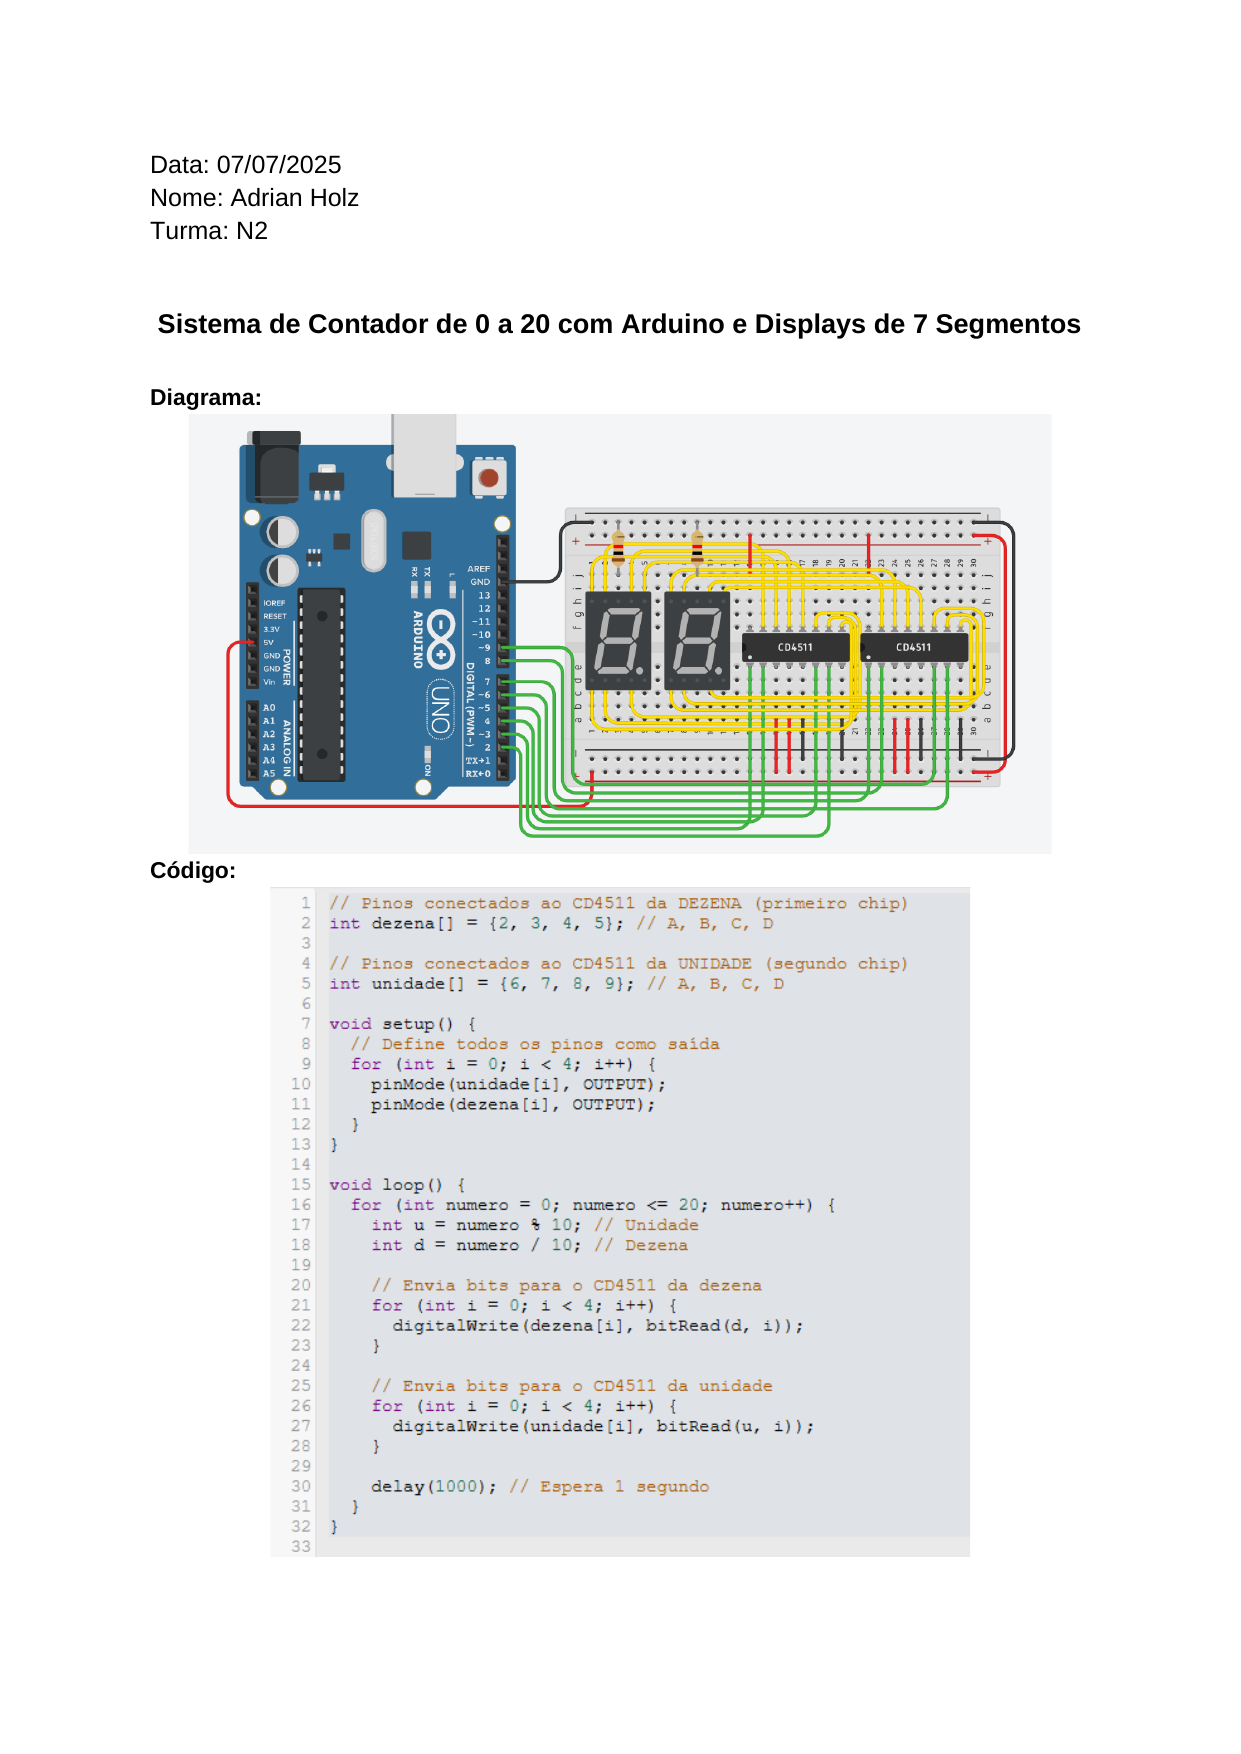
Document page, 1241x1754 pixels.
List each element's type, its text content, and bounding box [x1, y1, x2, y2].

text Nome: Adrian Holz [150, 183, 1090, 212]
subtitle Sistema de Contador de 0 a 20 com Arduino e Displays de 7 Segmentos [150, 308, 1090, 340]
text Data: 07/07/2025 [150, 150, 1090, 179]
picture [188, 414, 1052, 854]
text Código: [150, 857, 1090, 883]
picture [270, 887, 971, 1557]
text Diagrama: [150, 384, 1090, 410]
text Turma: N2 [150, 216, 1090, 245]
